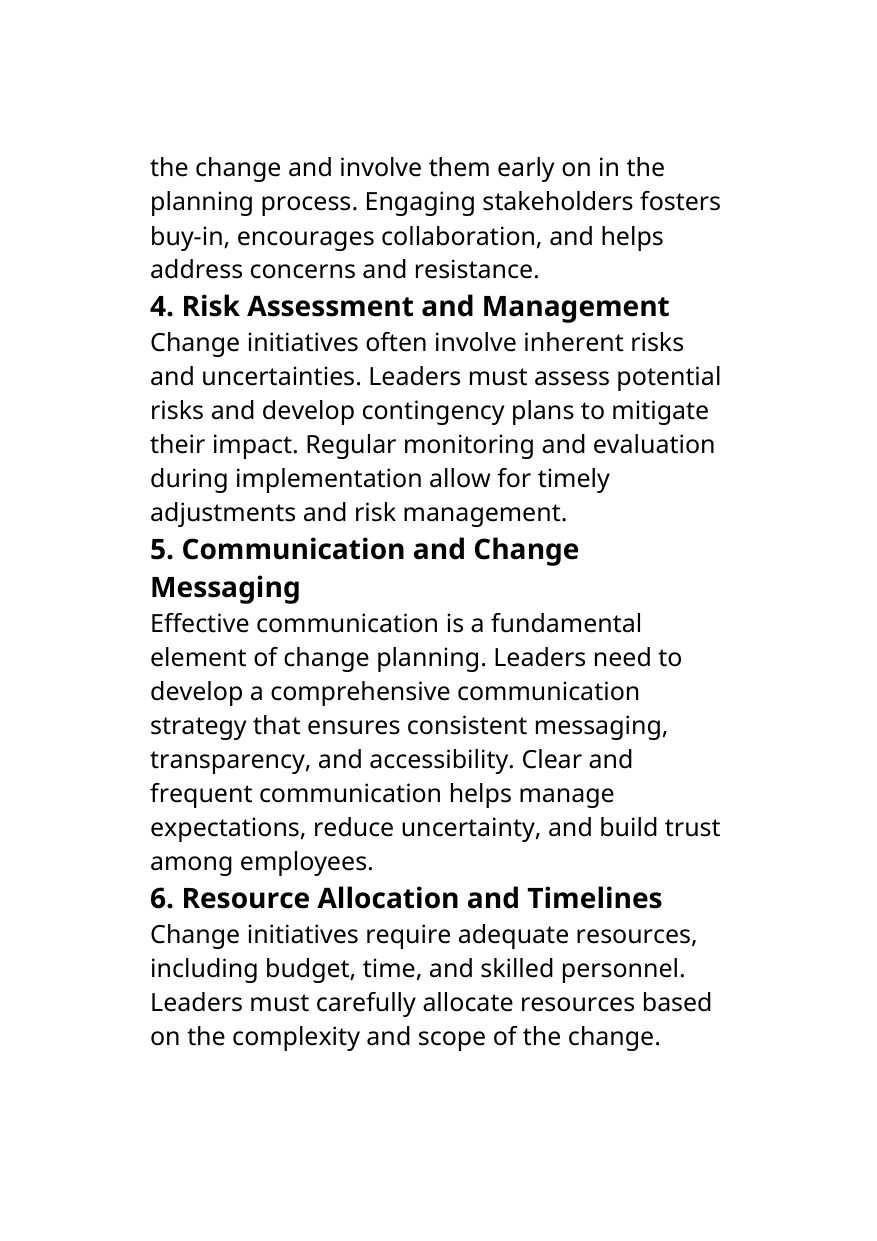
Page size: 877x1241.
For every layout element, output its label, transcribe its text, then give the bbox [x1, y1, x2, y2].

subtitle 6. Resource Allocation and Timelines [150, 878, 727, 916]
text Change initiatives often involve inherent risks and uncertainties. Leaders must assess potential risks and develop contingency plans to mitigate their impact. Regular monitoring and evaluation during implementation allow for timely adjustments and risk management. [150, 324, 727, 529]
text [150, 150, 727, 286]
subtitle 4. Risk Assessment and Management [150, 286, 727, 324]
text Effective communication is a fundamental element of change planning. Leaders need to develop a comprehensive communication strategy that ensures consistent messaging, transparency, and accessibility. Clear and frequent communication helps manage expectations, reduce uncertainty, and build trust among employees. [150, 606, 727, 878]
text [150, 916, 727, 1053]
subtitle 5. Communication and Change Messaging [150, 529, 727, 606]
